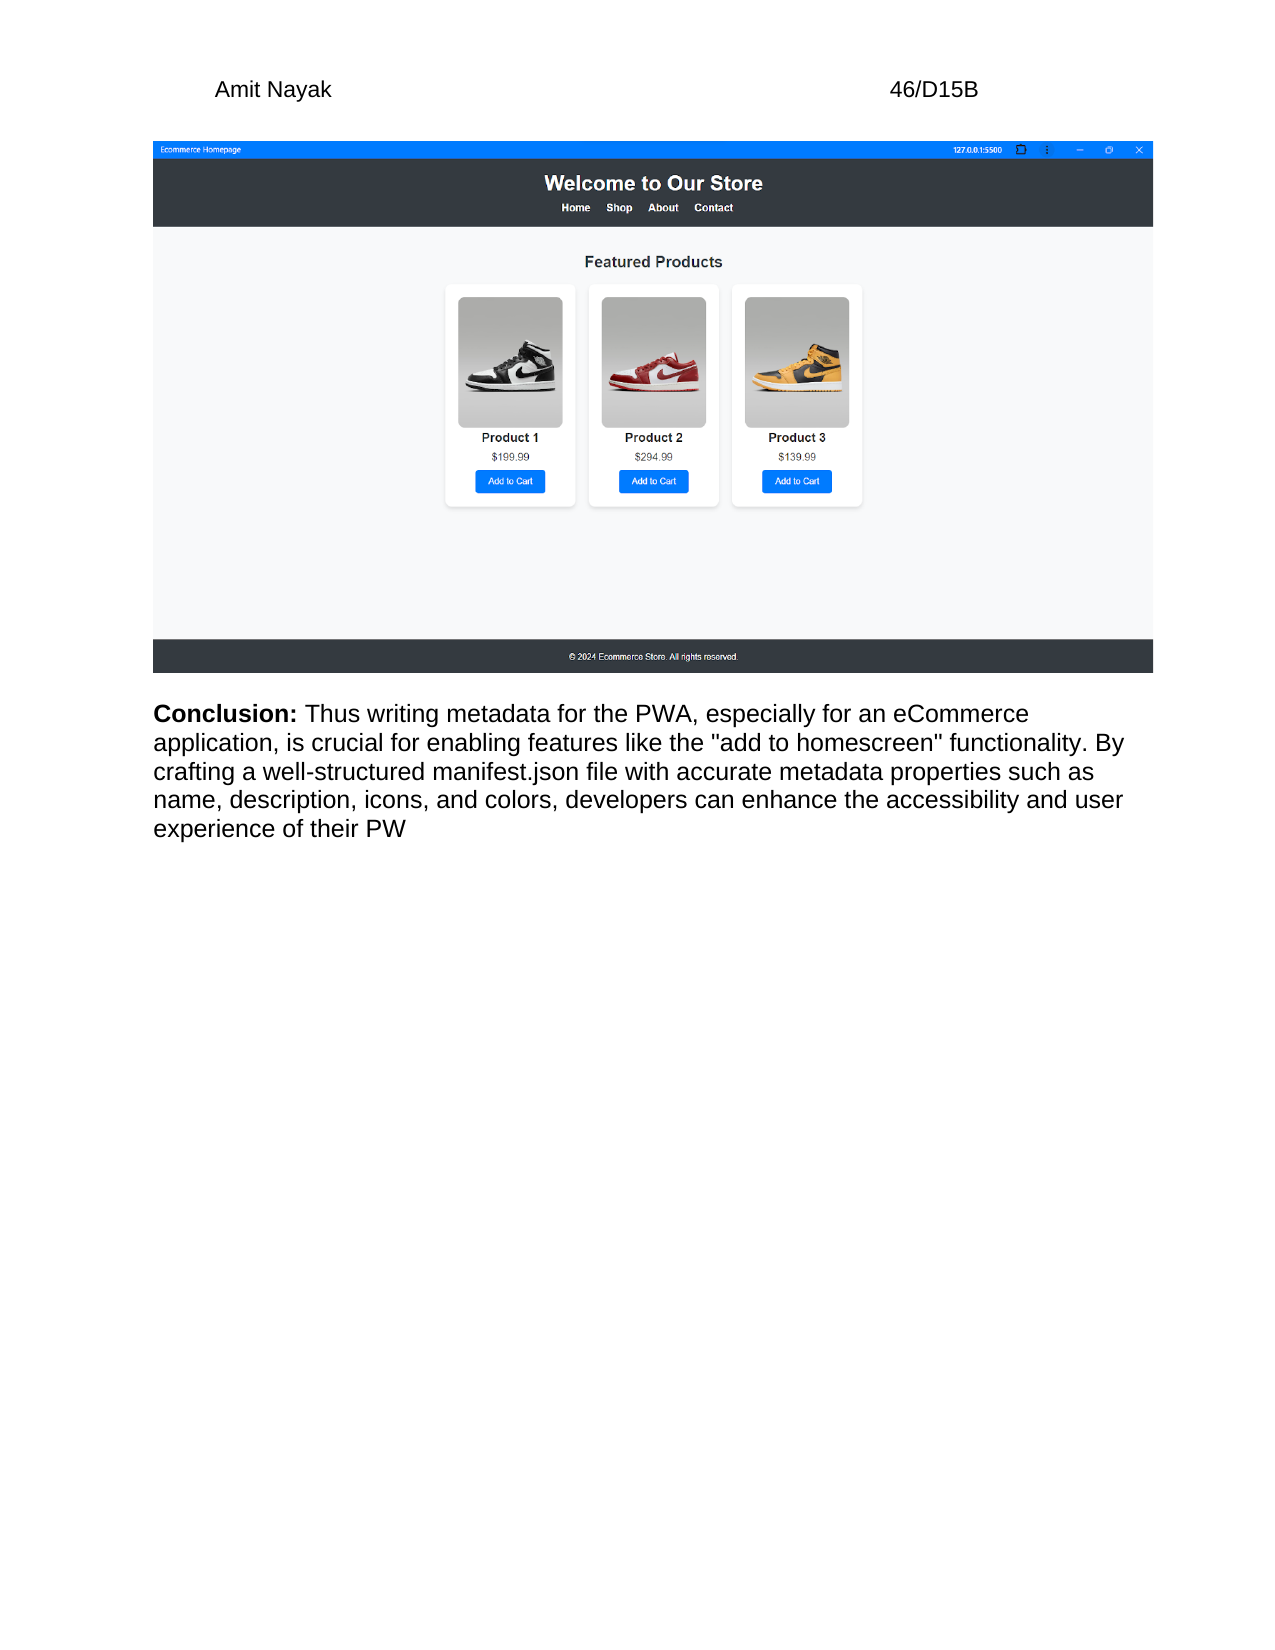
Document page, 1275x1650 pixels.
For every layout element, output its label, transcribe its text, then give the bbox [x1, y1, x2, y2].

text Conclusion: Thus writing metadata for the PWA, especially for an eCommerce application, is crucial for enabling features like the "add to homescreen" functionality. By crafting a well-structured manifest.json file with accurate metadata properties such as name, description, icons, and colors, developers can enhance the accessibility and user experience of their PW [153, 699, 1139, 872]
picture [153, 141, 1154, 673]
